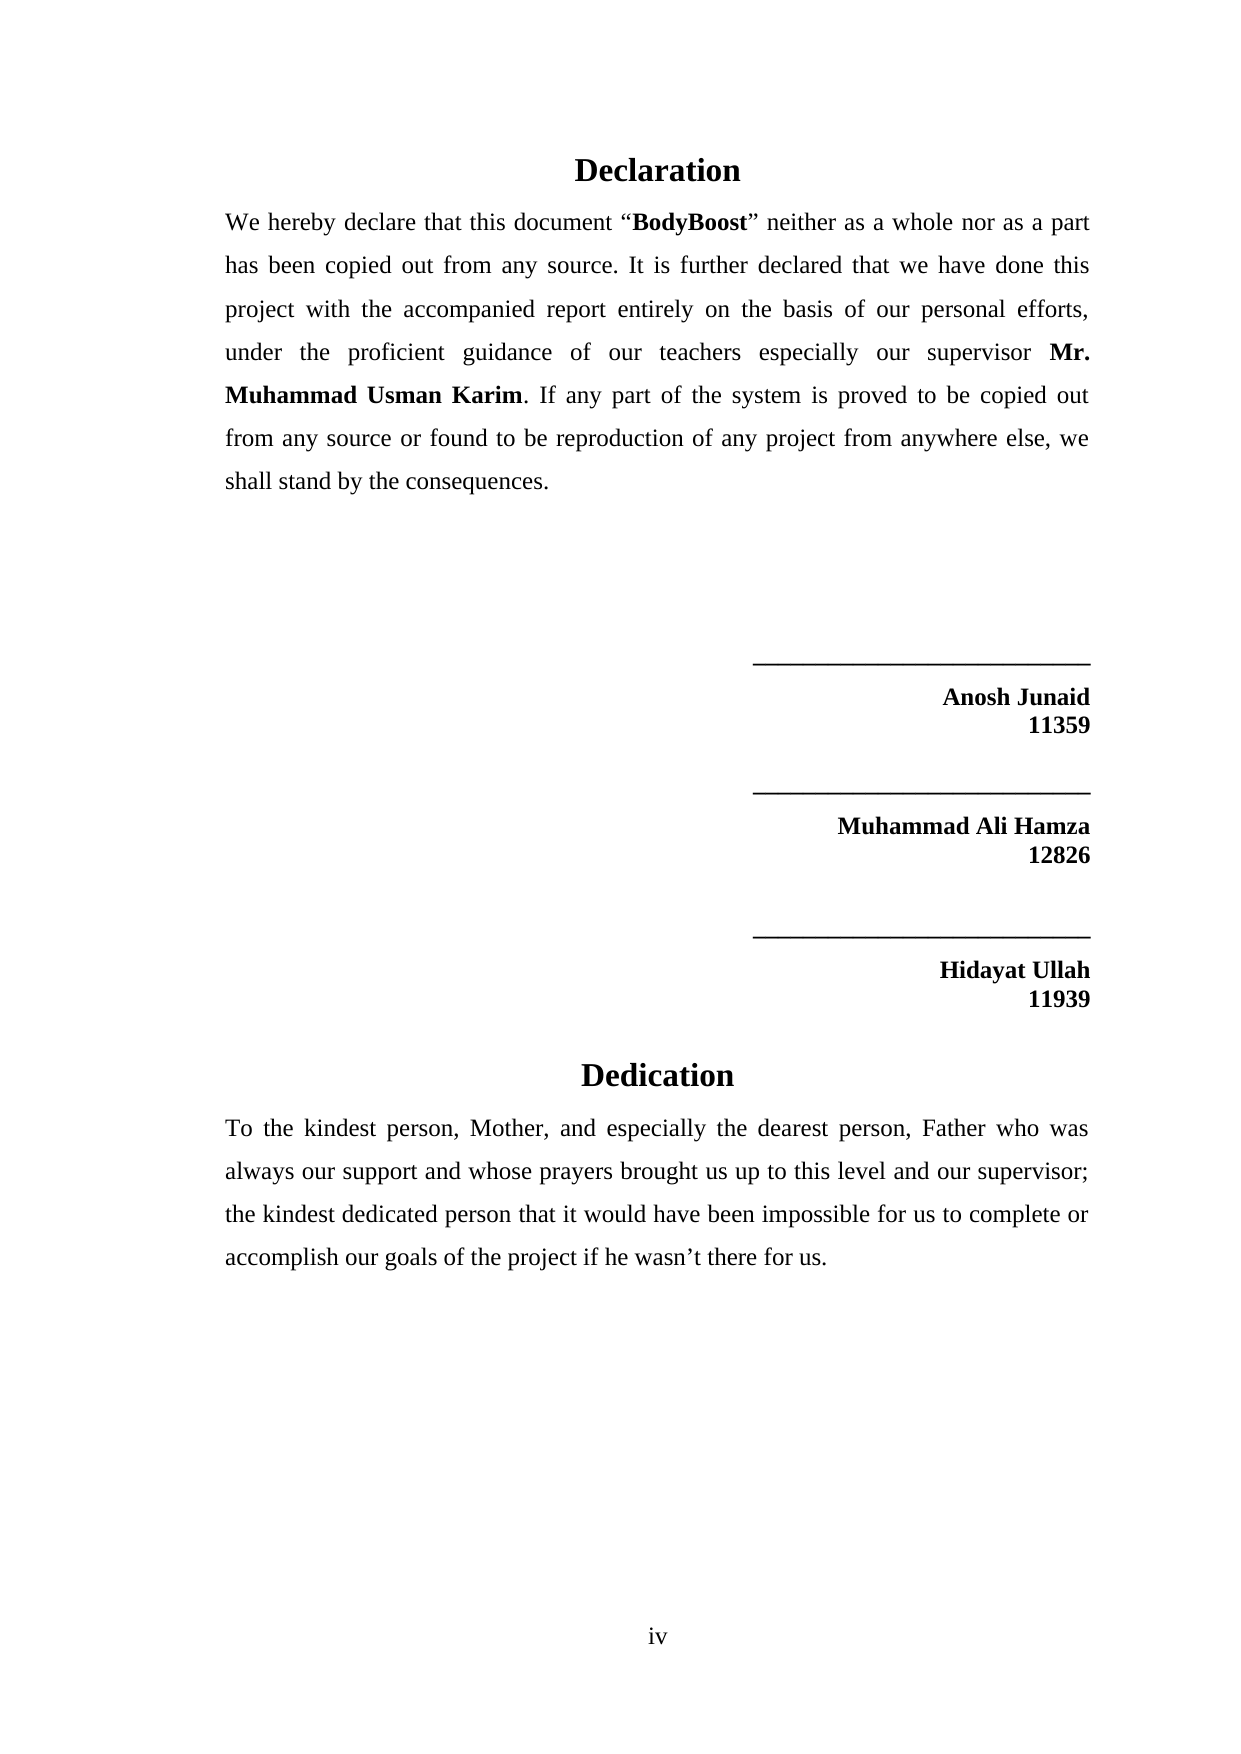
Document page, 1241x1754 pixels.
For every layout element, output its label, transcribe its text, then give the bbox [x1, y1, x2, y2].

text Hidayat Ullah [900, 955, 1090, 984]
text To the kindest person, Mother, and especially the dearest person, Father who was always our support and whose prayers brought us up to this level and our supervisor; the kindest dedicated person that it would have been impossible for us to complete or accomplish our goals of the project if he wasn’t there for us. [225, 1113, 1090, 1271]
text ___________________________ [225, 639, 1090, 667]
text 11359 [975, 711, 1090, 739]
text ___________________________ [225, 912, 1090, 941]
text We hereby declare that this document “BodyBoost” neither as a whole nor as a part has been copied out from any source. It is further declared that we have done this project with the accompanied report entirely on the basis of our personal efforts, under the proficient guidance of our teachers especially our supervisor Mr. Muhammad Usman Karim. If any part of the system is proved to be copied out from any source or found to be reproduction of any project from anywhere else, we shall stand by the consequences. [225, 207, 1090, 495]
text 12826 [900, 840, 1090, 869]
text Anosh Junaid [909, 682, 1090, 711]
text ___________________________ [225, 768, 1090, 797]
text 11939 [900, 984, 1090, 1012]
text Declaration [225, 150, 1090, 188]
text Muhammad Ali Hamza [787, 811, 1090, 840]
text Dedication [225, 1056, 1090, 1094]
